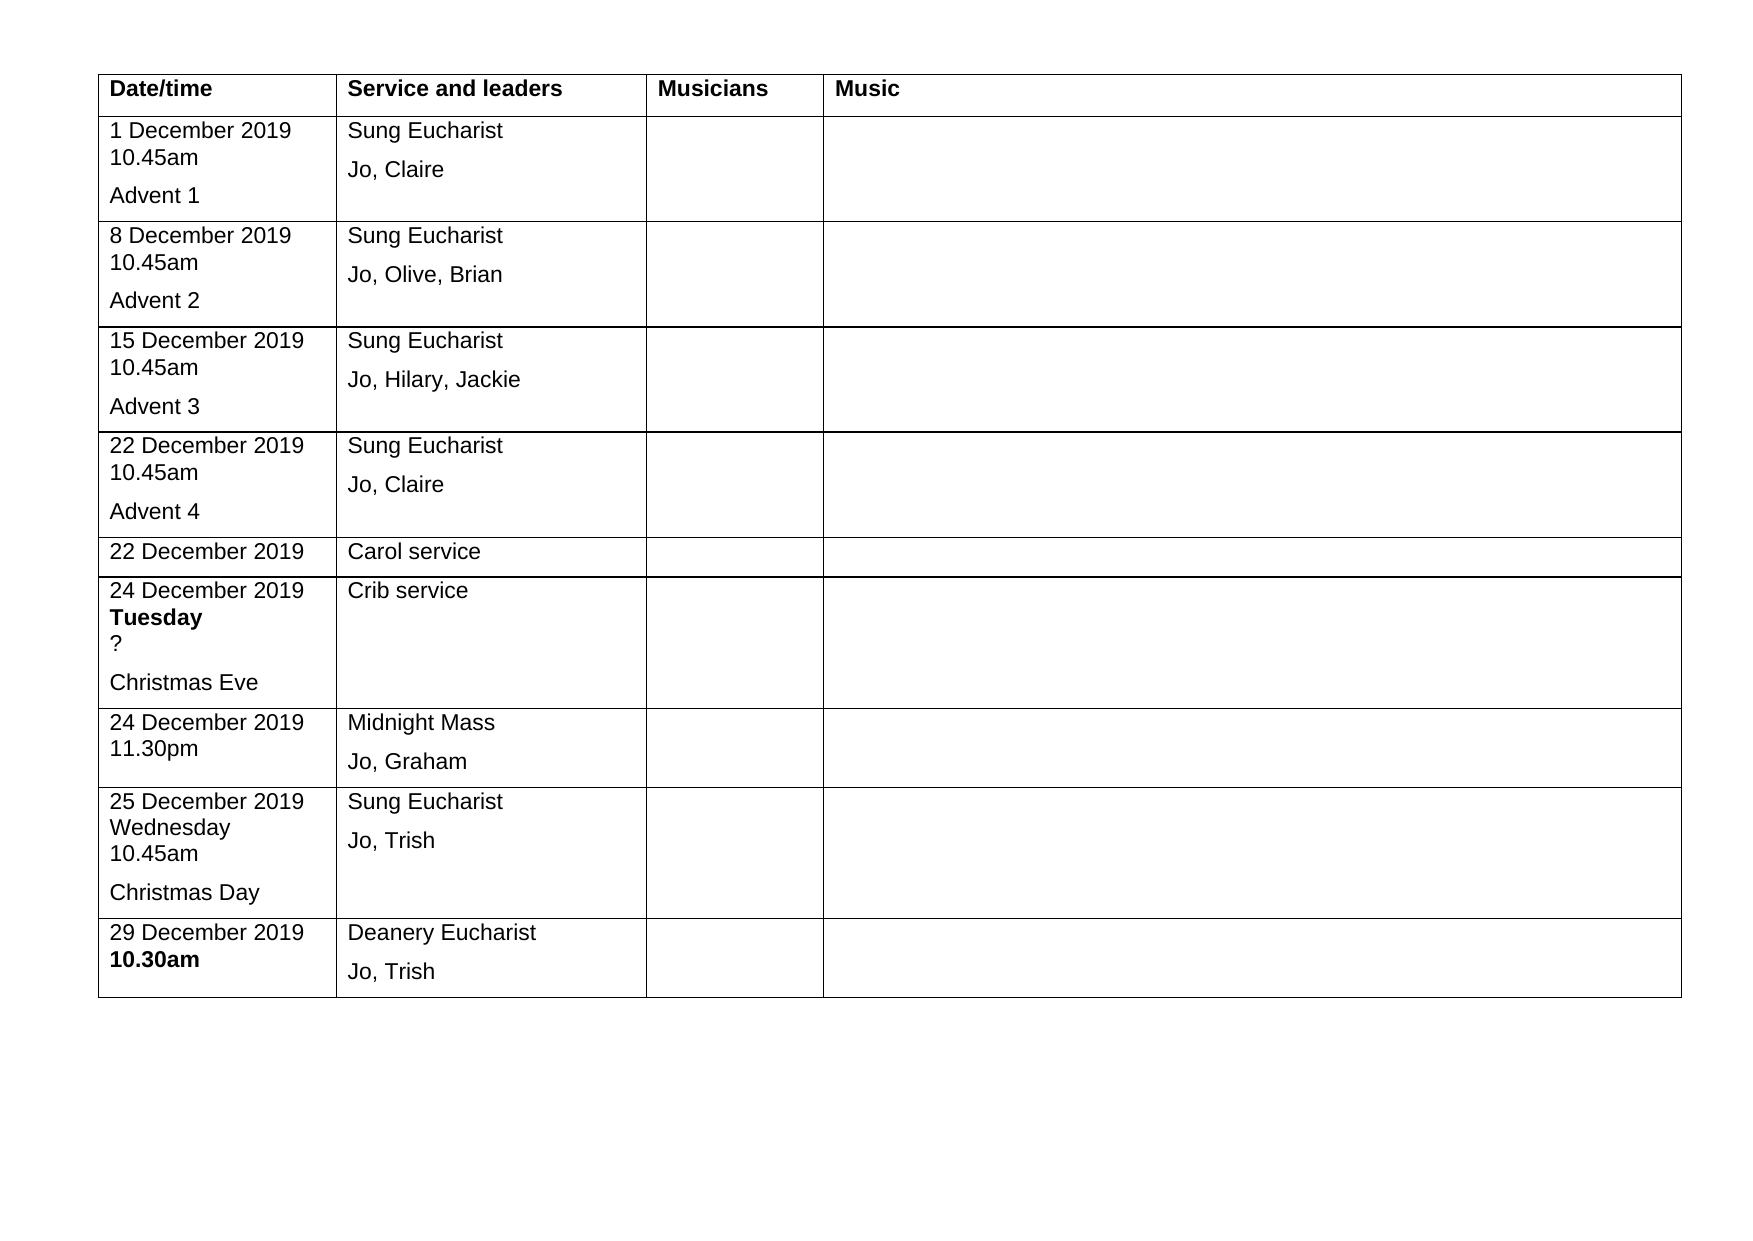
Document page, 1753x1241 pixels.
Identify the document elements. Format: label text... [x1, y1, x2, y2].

table_cell [824, 578, 1681, 708]
table_cell [647, 578, 823, 708]
table_cell Sung Eucharist Jo, Olive, Brian [337, 222, 646, 326]
table_header Service and leaders [337, 75, 646, 116]
table_cell Carol service [337, 538, 646, 576]
table_cell [647, 117, 823, 221]
table_cell [824, 328, 1681, 431]
table_cell Crib service [337, 578, 646, 708]
table_cell [647, 538, 823, 576]
table_cell [647, 788, 823, 918]
table_cell [647, 709, 823, 787]
table_cell [647, 919, 823, 997]
table_cell [824, 222, 1681, 326]
table_header Musicians [647, 75, 823, 116]
table_cell Sung Eucharist Jo, Claire [337, 117, 646, 221]
table_cell [824, 538, 1681, 576]
table_cell 15 December 2019 10.45am Advent 3 [99, 328, 336, 431]
table_cell 29 December 2019 10.30am [99, 919, 336, 997]
table_cell [647, 328, 823, 431]
table_cell Sung Eucharist Jo, Trish [337, 788, 646, 918]
table_header Date/time [99, 75, 336, 116]
table_cell [824, 919, 1681, 997]
table_cell [647, 433, 823, 537]
table_cell 22 December 2019 [99, 538, 336, 576]
table_cell 25 December 2019 Wednesday 10.45am Christmas Day [99, 788, 336, 918]
table_cell [824, 433, 1681, 537]
table_cell 8 December 2019 10.45am Advent 2 [99, 222, 336, 326]
table_cell Sung Eucharist Jo, Claire [337, 433, 646, 537]
table_cell [824, 117, 1681, 221]
table_cell [824, 709, 1681, 787]
table_cell [647, 222, 823, 326]
table_header Music [824, 75, 1681, 116]
table_cell Midnight Mass Jo, Graham [337, 709, 646, 787]
table_cell [824, 788, 1681, 918]
table_cell 1 December 2019 10.45am Advent 1 [99, 117, 336, 221]
table_cell 24 December 2019 11.30pm [99, 709, 336, 787]
table_cell 22 December 2019 10.45am Advent 4 [99, 433, 336, 537]
table_cell 24 December 2019 Tuesday ? Christmas Eve [99, 578, 336, 708]
table_cell Sung Eucharist Jo, Hilary, Jackie [337, 328, 646, 431]
table_cell Deanery Eucharist Jo, Trish [337, 919, 646, 997]
